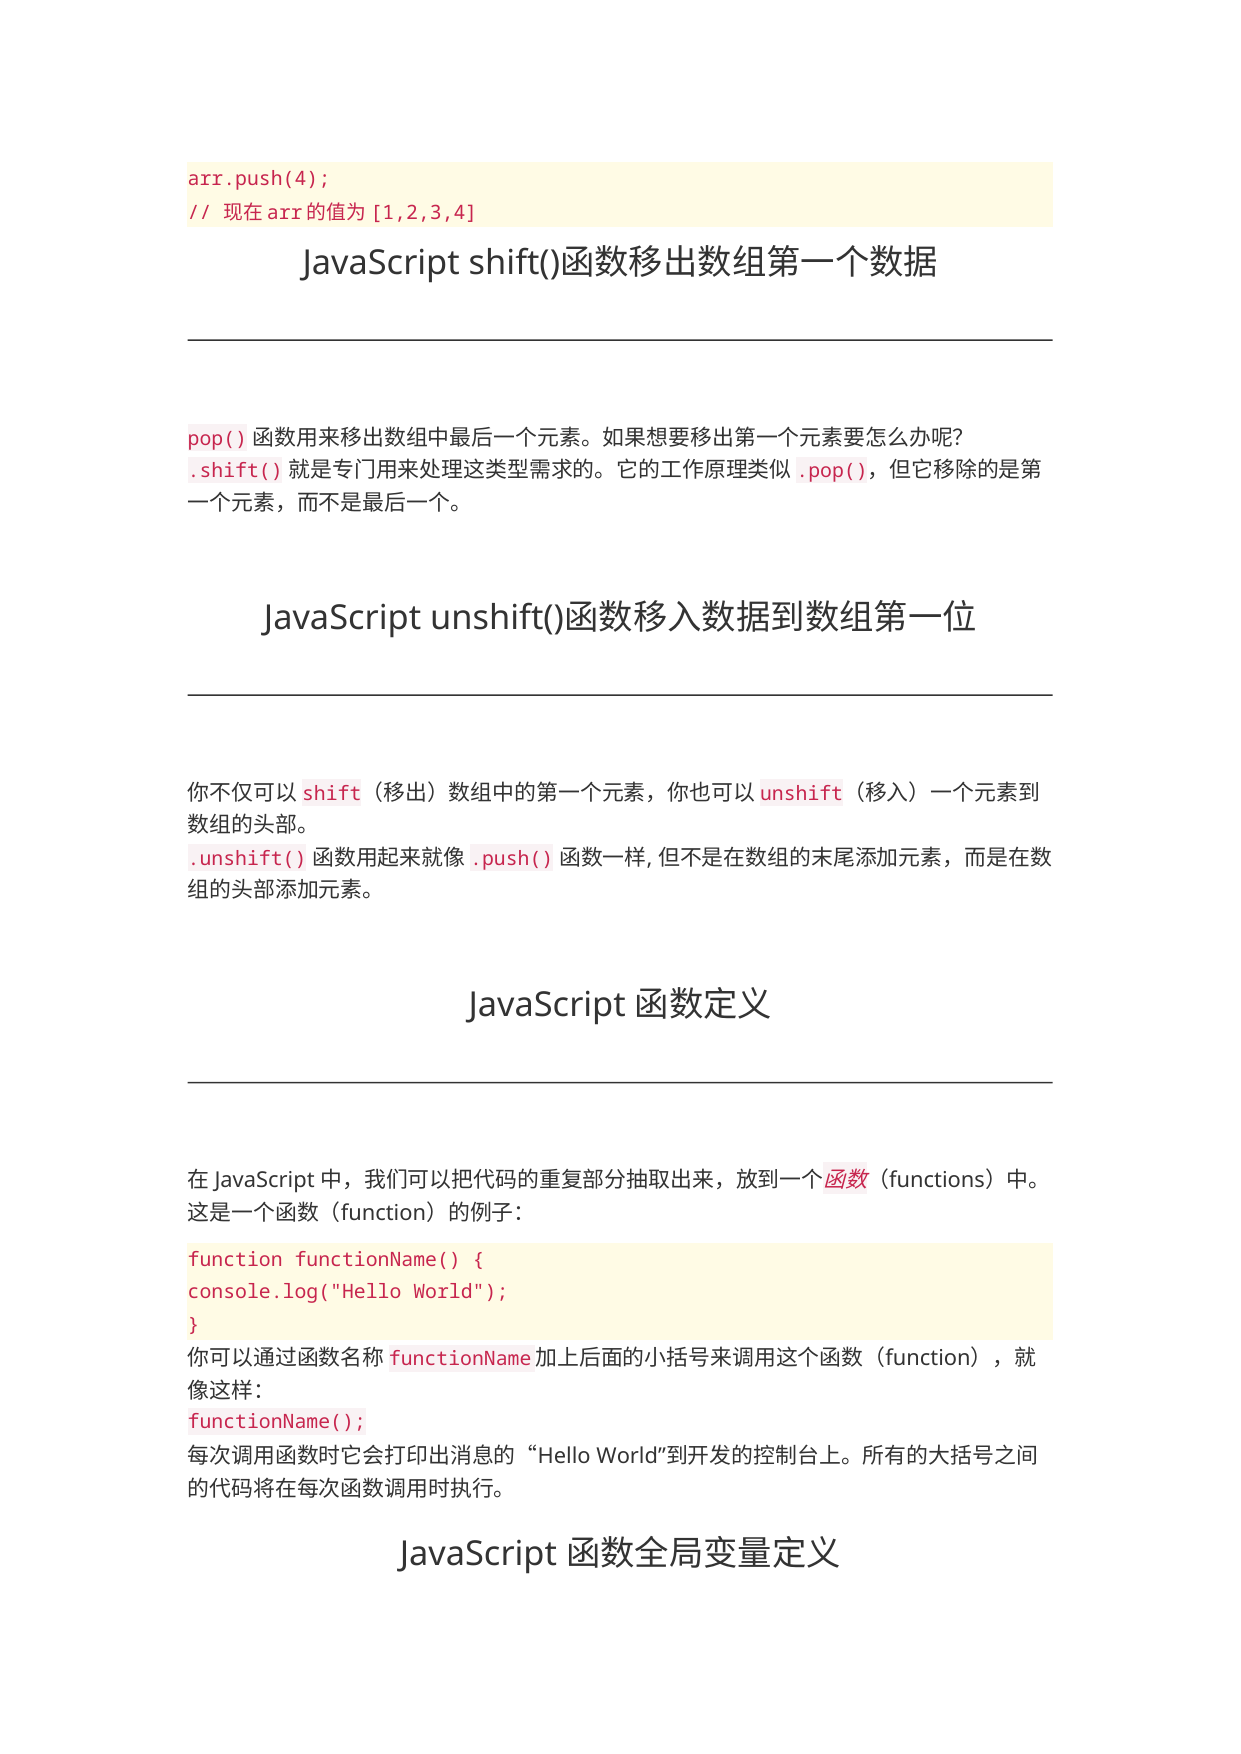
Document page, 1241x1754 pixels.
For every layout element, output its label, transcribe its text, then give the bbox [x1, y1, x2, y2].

text functionName(); [187, 1405, 1053, 1438]
text .shift() 就是专门用来处理这类型需求的。它的工作原理类似 .pop()，但它移除的是第一个元素，而不是最后一个。 [187, 452, 1053, 517]
text JavaScript 函数定义 [187, 904, 1053, 1034]
text JavaScript unshift()函数移入数据到数组第一位 [187, 517, 1053, 647]
text function functionName() { console.log("Hello World"); } [187, 1243, 1053, 1340]
text 你不仅可以 shift（移出）数组中的第一个元素，你也可以 unshift（移入）一个元素到数组的头部。 [187, 774, 1053, 839]
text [187, 162, 1053, 227]
text pop() 函数用来移出数组中最后一个元素。如果想要移出第一个元素要怎么办呢？ [187, 419, 1053, 452]
text 每次调用函数时它会打印出消息的“Hello World”到开发的控制台上。所有的大括号之间的代码将在每次函数调用时执行。 [187, 1438, 1053, 1503]
text JavaScript shift()函数移出数组第一个数据 [187, 227, 1053, 292]
text 这是一个函数（function）的例子： [187, 1194, 1053, 1227]
text 在 JavaScript 中，我们可以把代码的重复部分抽取出来，放到一个函数（functions）中。 [867, 1162, 1053, 1194]
text 在 JavaScript 中，我们可以把代码的重复部分抽取出来，放到一个函数（functions）中。 [187, 1162, 823, 1194]
text JavaScript 函数全局变量定义 [187, 1518, 1053, 1583]
text .unshift() 函数用起来就像 .push() 函数一样, 但不是在数组的末尾添加元素，而是在数组的头部添加元素。 [187, 839, 1053, 904]
text 你可以通过函数名称functionName加上后面的小括号来调用这个函数（function），就像这样： [187, 1340, 1053, 1405]
